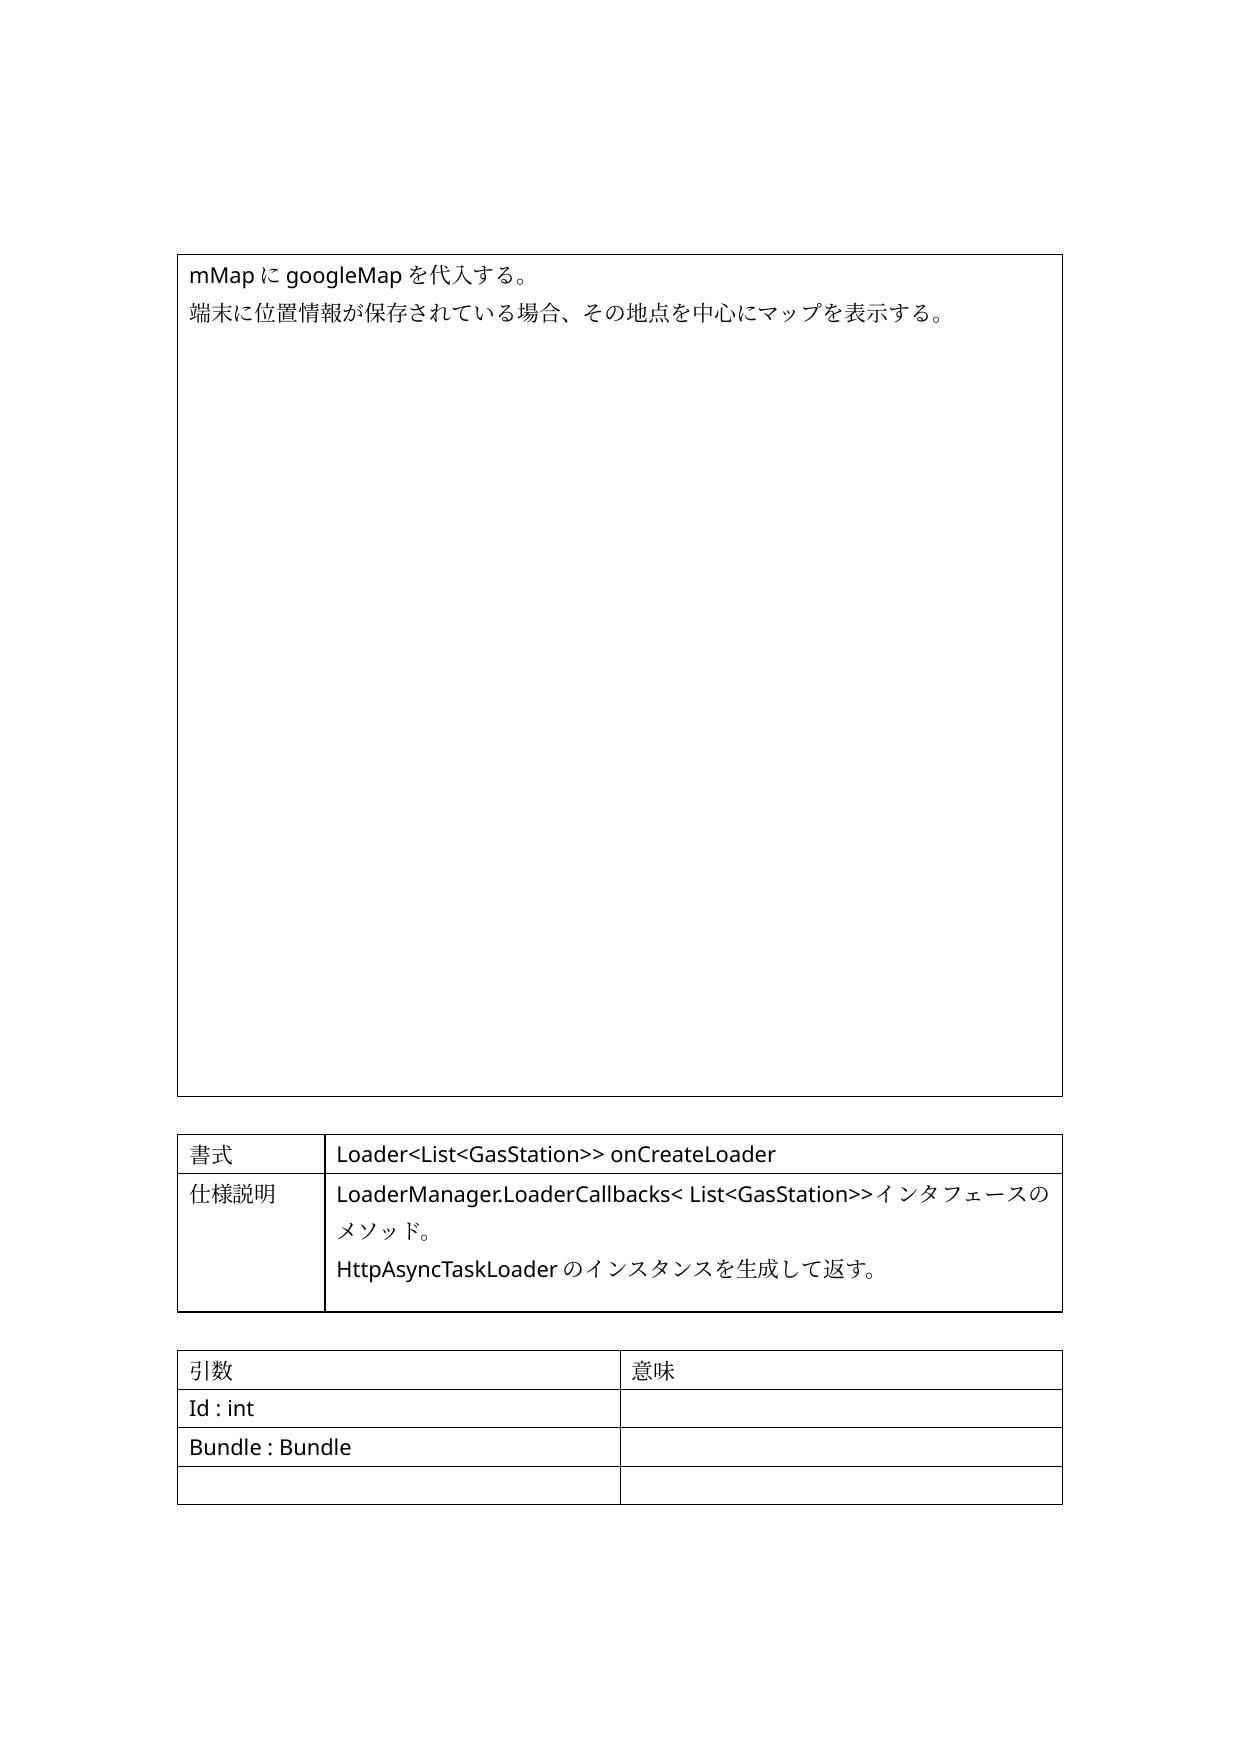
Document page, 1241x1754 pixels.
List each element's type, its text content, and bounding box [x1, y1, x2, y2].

table_header Loader<List<GasStation>> onCreateLoader [326, 1135, 1062, 1173]
table_header 書式 [178, 1135, 324, 1173]
table_cell Bundle : Bundle [178, 1428, 620, 1466]
table_header mMapにgoogleMapを代入する。 端末に位置情報が保存されている場合、その地点を中心にマップを表示する。 [178, 255, 1062, 1096]
table_cell [178, 1467, 620, 1504]
table_cell Id : int [178, 1390, 620, 1427]
table_cell [621, 1390, 1062, 1427]
table_header 意味 [621, 1351, 1062, 1388]
table_cell [621, 1467, 1062, 1504]
table_cell LoaderManager.LoaderCallbacks< List<GasStation>>インタフェースのメソッド。 HttpAsyncTaskLoaderのインスタンスを生成して返す。 [326, 1174, 1062, 1311]
table_cell 仕様説明 [178, 1174, 324, 1311]
table_header 引数 [178, 1351, 620, 1388]
table_cell [621, 1428, 1062, 1466]
